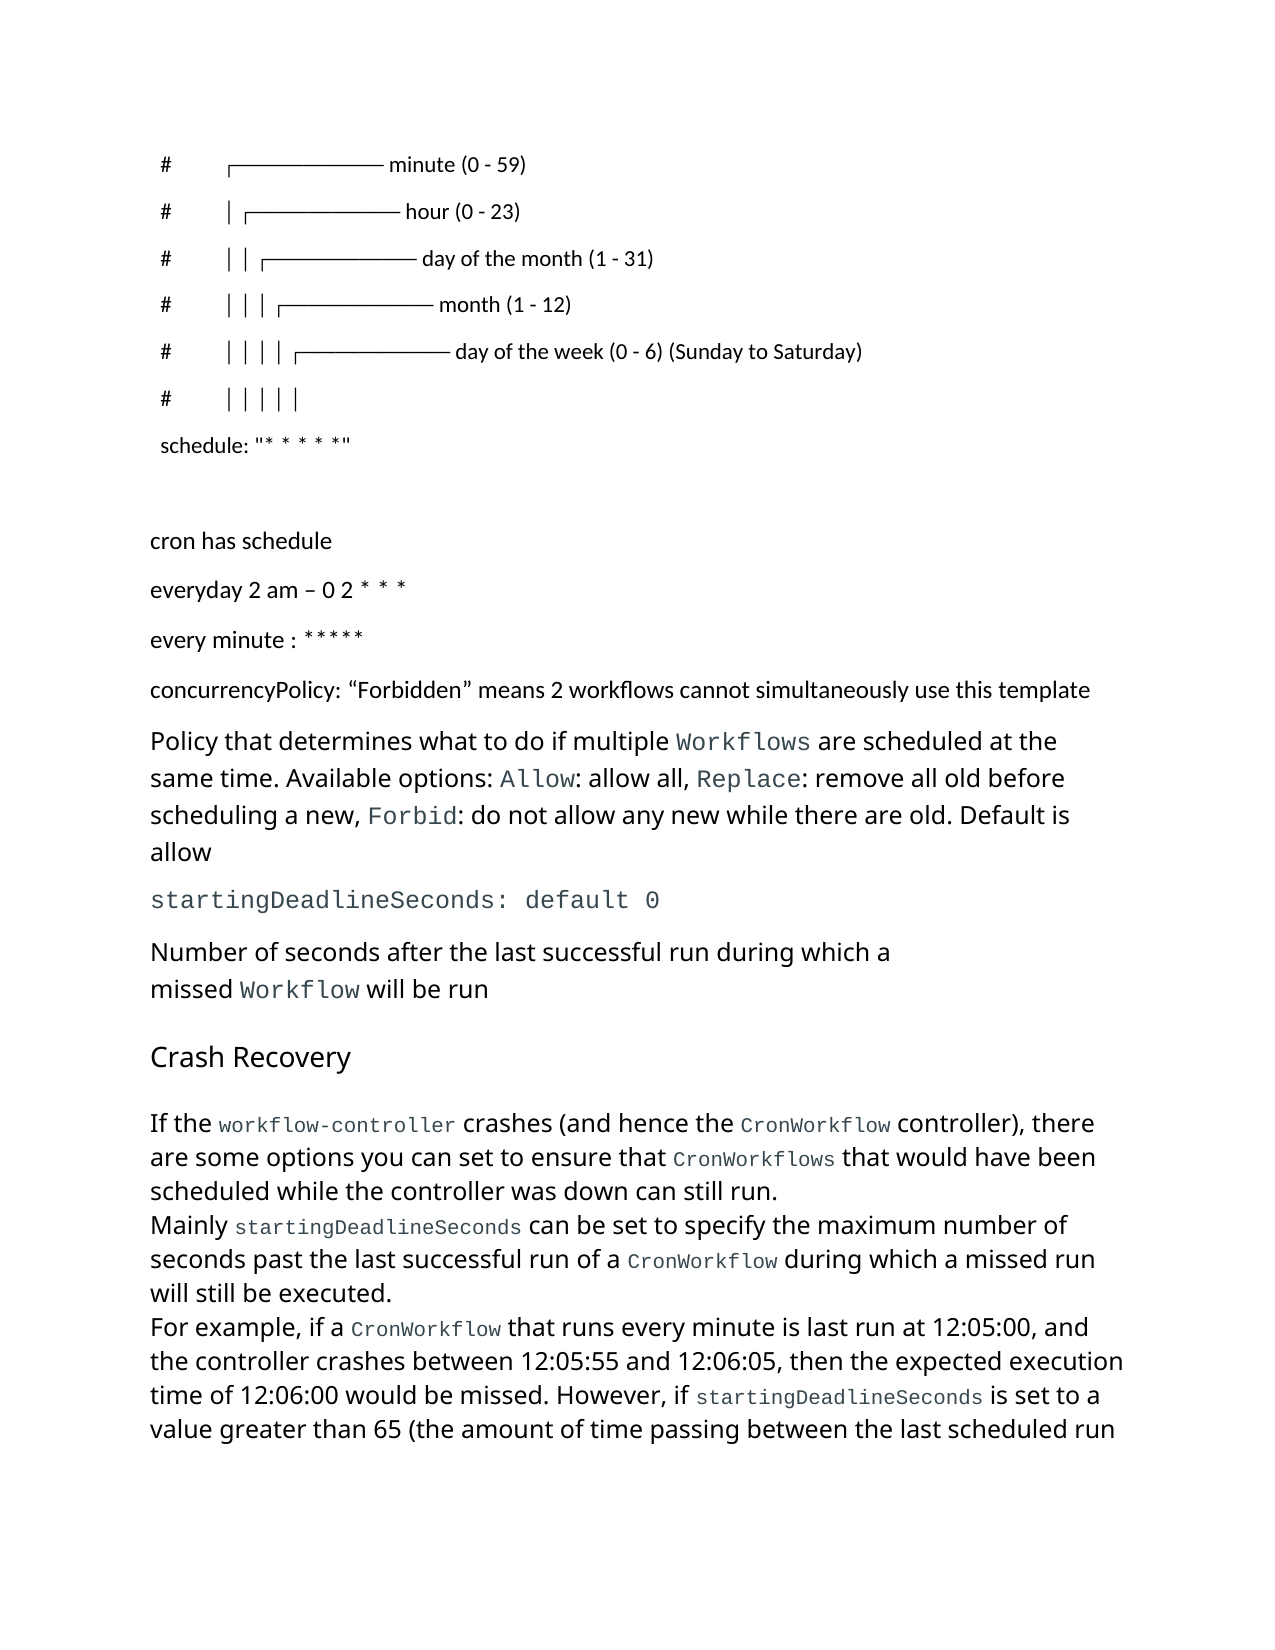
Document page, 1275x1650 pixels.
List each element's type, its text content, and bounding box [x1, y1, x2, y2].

text Crash Recovery [150, 1038, 1125, 1076]
text schedule: "* * * * *" [150, 431, 1125, 459]
text # │ │ │ ┌───────────── month (1 - 12) [150, 291, 1125, 319]
text If the workflow-controller crashes (and hence the CronWorkflow controller), there are some options you can set to ensure that CronWorkflows that would have been scheduled while the controller was down can still run. Mainly startingDeadlineSeconds can be set to specify the maximum number of seconds past the last successful run of a CronWorkflow during which a missed run will still be executed. [150, 1105, 1125, 1310]
text # │ │ │ │ ┌───────────── day of the week (0 - 6) (Sunday to Saturday) [150, 337, 1125, 366]
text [150, 1310, 1125, 1446]
text # │ │ │ │ │ [150, 384, 1125, 412]
text Policy that determines what to do if multiple Workflows are scheduled at the same time. Available options: Allow: allow all, Replace: remove all old before scheduling a new, Forbid: do not allow any new while there are old. Default is allow [150, 723, 1125, 868]
text concurrencyPolicy: “Forbidden” means 2 workflows cannot simultaneously use this template [150, 674, 1125, 704]
text every minute : ***** [150, 624, 1125, 655]
text cron has schedule [150, 525, 1125, 556]
text everyday 2 am – 0 2 * * * [150, 574, 1125, 605]
text Number of seconds after the last successful run during which a missed Workflow will be run [150, 935, 1125, 1006]
text # │ │ ┌───────────── day of the month (1 - 31) [150, 244, 1125, 272]
text startingDeadlineSeconds: default 0 [150, 888, 1125, 916]
text # ┌───────────── minute (0 - 59) [150, 150, 1125, 178]
text # │ ┌───────────── hour (0 - 23) [150, 197, 1125, 225]
